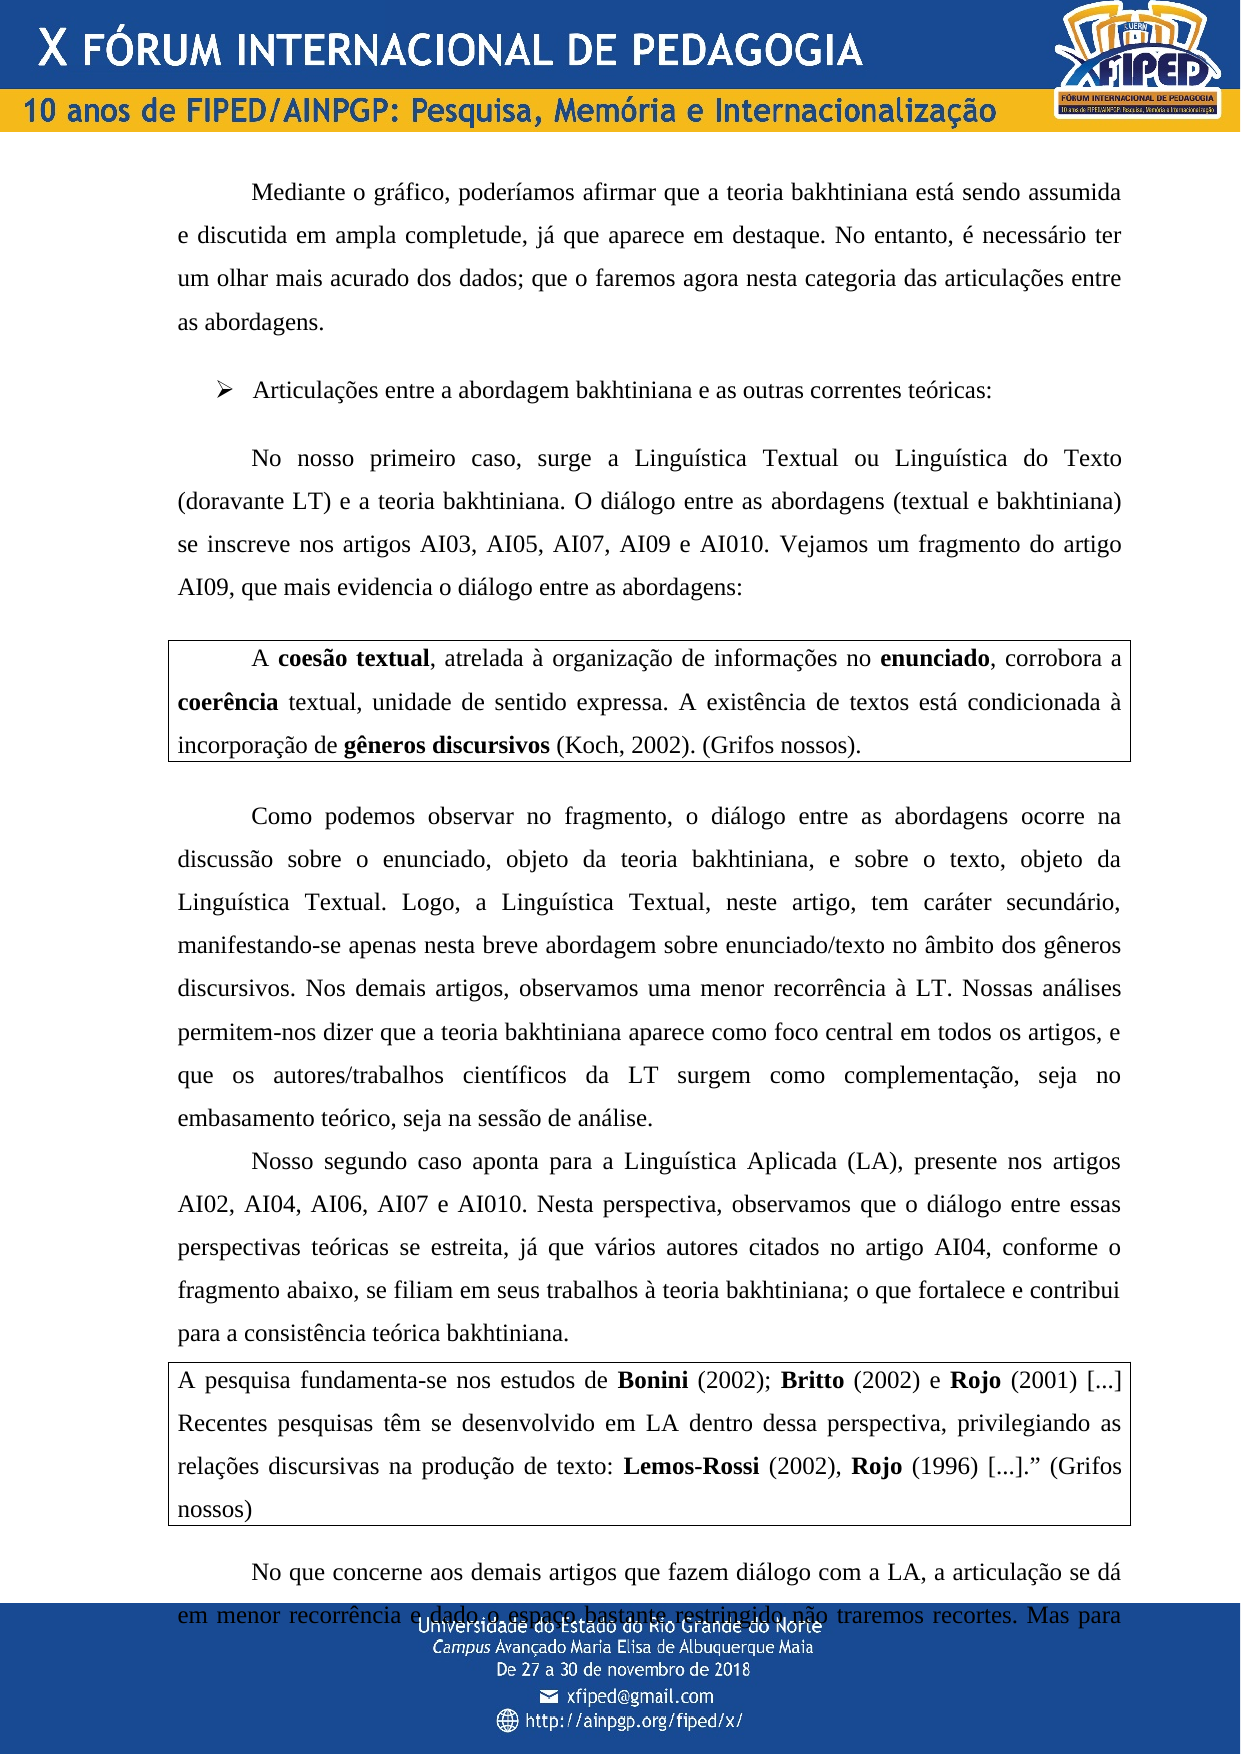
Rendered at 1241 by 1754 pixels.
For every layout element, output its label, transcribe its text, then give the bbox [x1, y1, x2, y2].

list A pesquisa fundamenta-se nos estudos de Bonini (2002); Britto (2002) e Rojo (2001) [...] Recentes pesquisas têm se desenvolvido em LA dentro dessa perspectiva, privilegiando as relações discursivas na produção de texto: Lemos-Rossi (2002), Rojo (1996) [...].” (Grifos nossos) [169, 1363, 1130, 1525]
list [177, 1557, 1122, 1629]
list Articulações entre a abordagem bakhtiniana e as outras correntes teóricas: [215, 375, 1122, 403]
list Como podemos observar no fragmento, o diálogo entre as abordagens ocorre na discussão sobre o enunciado, objeto da teoria bakhtiniana, e sobre o texto, objeto da Linguística Textual. Logo, a Linguística Textual, neste artigo, tem caráter secundário, manifestando-se apenas nesta breve abordagem sobre enunciado/texto no âmbito dos gêneros discursivos. Nos demais artigos, observamos uma menor recorrência à LT. Nossas análises permitem-nos dizer que a teoria bakhtiniana aparece como foco central em todos os artigos, e que os autores/trabalhos científicos da LT surgem como complementação, seja no embasamento teórico, seja na sessão de análise. [177, 801, 1122, 1132]
list Nosso segundo caso aponta para a Linguística Aplicada (LA), presente nos artigos AI02, AI04, AI06, AI07 e AI010. Nesta perspectiva, observamos que o diálogo entre essas perspectivas teóricas se estreita, já que vários autores citados no artigo AI04, conforme o fragmento abaixo, se filiam em seus trabalhos à teoria bakhtiniana; o que fortalece e contribui para a consistência teórica bakhtiniana. [177, 1146, 1122, 1347]
text Mediante o gráfico, poderíamos afirmar que a teoria bakhtiniana está sendo assumida e discutida em ampla completude, já que aparece em destaque. No entanto, é necessário ter um olhar mais acurado dos dados; que o faremos agora nesta categoria das articulações entre as abordagens. [177, 177, 1122, 335]
text A coesão textual, atrelada à organização de informações no enunciado, corrobora a coerência textual, unidade de sentido expressa. A existência de textos está condicionada à incorporação de gêneros discursivos (Koch, 2002). (Grifos nossos). [169, 641, 1130, 761]
picture [0, 0, 1241, 132]
text No nosso primeiro caso, surge a Linguística Textual ou Linguística do Texto (doravante LT) e a teoria bakhtiniana. O diálogo entre as abordagens (textual e bakhtiniana) se inscreve nos artigos AI03, AI05, AI07, AI09 e AI010. Vejamos um fragmento do artigo AI09, que mais evidencia o diálogo entre as abordagens: [177, 443, 1122, 601]
picture [0, 1603, 1241, 1754]
